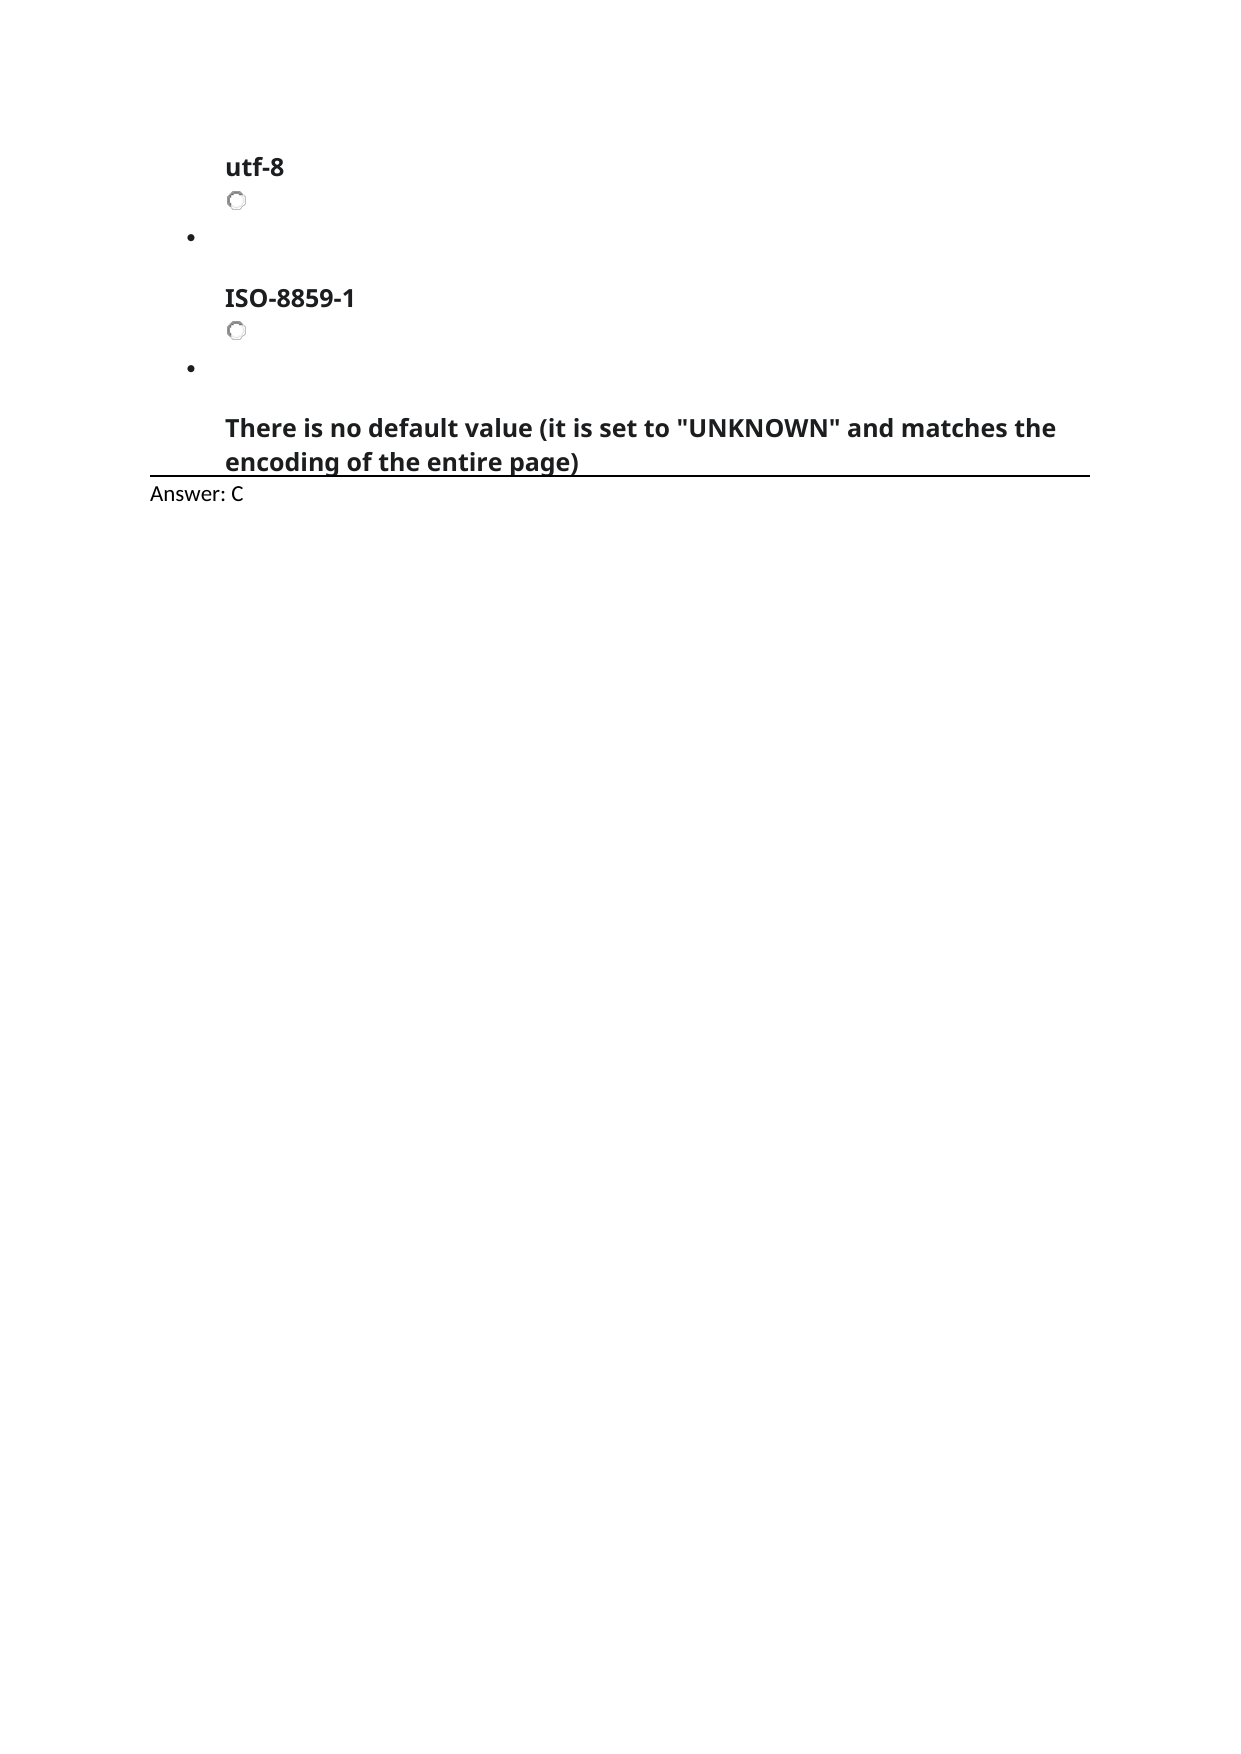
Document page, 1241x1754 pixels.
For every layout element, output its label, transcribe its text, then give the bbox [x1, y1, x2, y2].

text Answer: C [150, 479, 1090, 507]
text ISO-8859-1 [225, 280, 1090, 314]
text There is no default value (it is set to "UNKNOWN" and matches the encoding of the entire page) [225, 411, 1090, 475]
text utf-8 [225, 150, 1090, 184]
